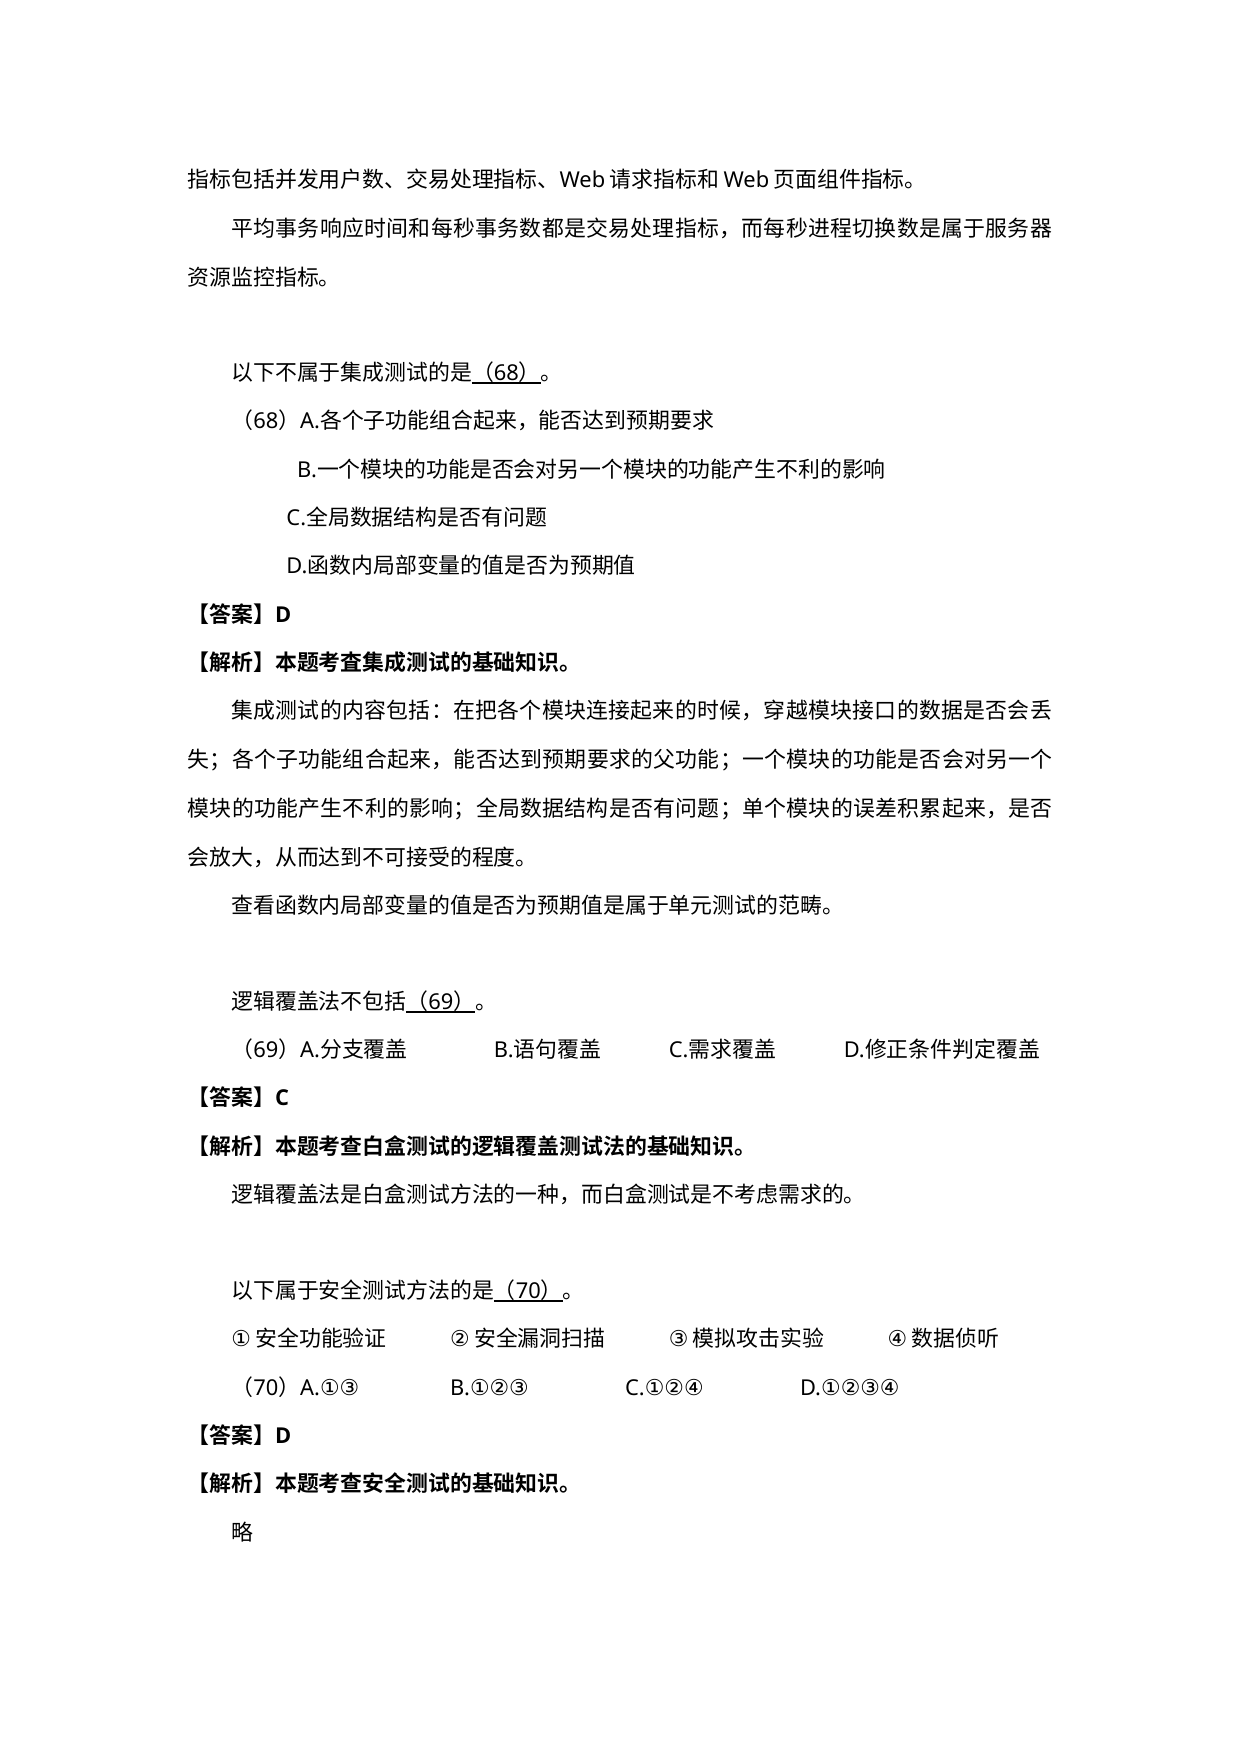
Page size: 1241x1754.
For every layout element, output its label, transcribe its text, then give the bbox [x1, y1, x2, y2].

text 以下属于安全测试方法的是（70）。 [187, 1272, 1053, 1305]
text B.一个模块的功能是否会对另一个模块的功能产生不利的影响 [231, 451, 1053, 484]
text 【解析】本题考查白盒测试的逻辑覆盖测试法的基础知识。 [187, 1128, 1053, 1161]
text 逻辑覆盖法不包括（69）。 [187, 983, 1053, 1016]
text 查看函数内局部变量的值是否为预期值是属于单元测试的范畴。 [187, 888, 1053, 920]
text 【答案】C [187, 1080, 1053, 1113]
text 【解析】本题考査集成测试的基础知识。 [187, 645, 1053, 677]
text C.全局数据结构是否有问题 [187, 500, 1053, 532]
text D.函数内局部变量的值是否为预期值 [187, 548, 1053, 581]
text （68）A.各个子功能组合起来，能否达到预期要求 [187, 403, 1053, 436]
text 【答案】D [187, 596, 1053, 629]
text 【答案】D [187, 1417, 1053, 1450]
text 逻辑覆盖法是白盒测试方法的一种，而白盒测试是不考虑需求的。 [187, 1177, 1053, 1209]
text 集成测试的内容包括：在把各个模块连接起来的时候，穿越模块接口的数据是否会丢失；各个子功能组合起来，能否达到预期要求的父功能；一个模块的功能是否会对另一个模块的功能产生不利的影响；全局数据结构是否有问题；单个模块的误差积累起来，是否会放大，从而达到不可接受的程度。 [187, 693, 1053, 872]
text 略 [187, 1514, 1053, 1547]
text ①安全功能验证 ②安全漏洞扫描 ③模拟攻击实验 ④数据侦听 [187, 1321, 1053, 1353]
text 平均事务响应时间和每秒事务数都是交易处理指标，而每秒进程切换数是属于服务器资源监控指标。 [187, 210, 1053, 292]
text （70）A.①③ B.①②③ C.①②④ D.①②③④ [187, 1369, 1053, 1402]
text 以下不属于集成测试的是（68）。 [187, 355, 1053, 387]
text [187, 162, 1053, 194]
text 【解析】本题考查安全测试的基础知识。 [187, 1466, 1053, 1498]
text （69）A.分支覆盖 B.语句覆盖 C.需求覆盖 D.修正条件判定覆盖 [187, 1032, 1053, 1064]
